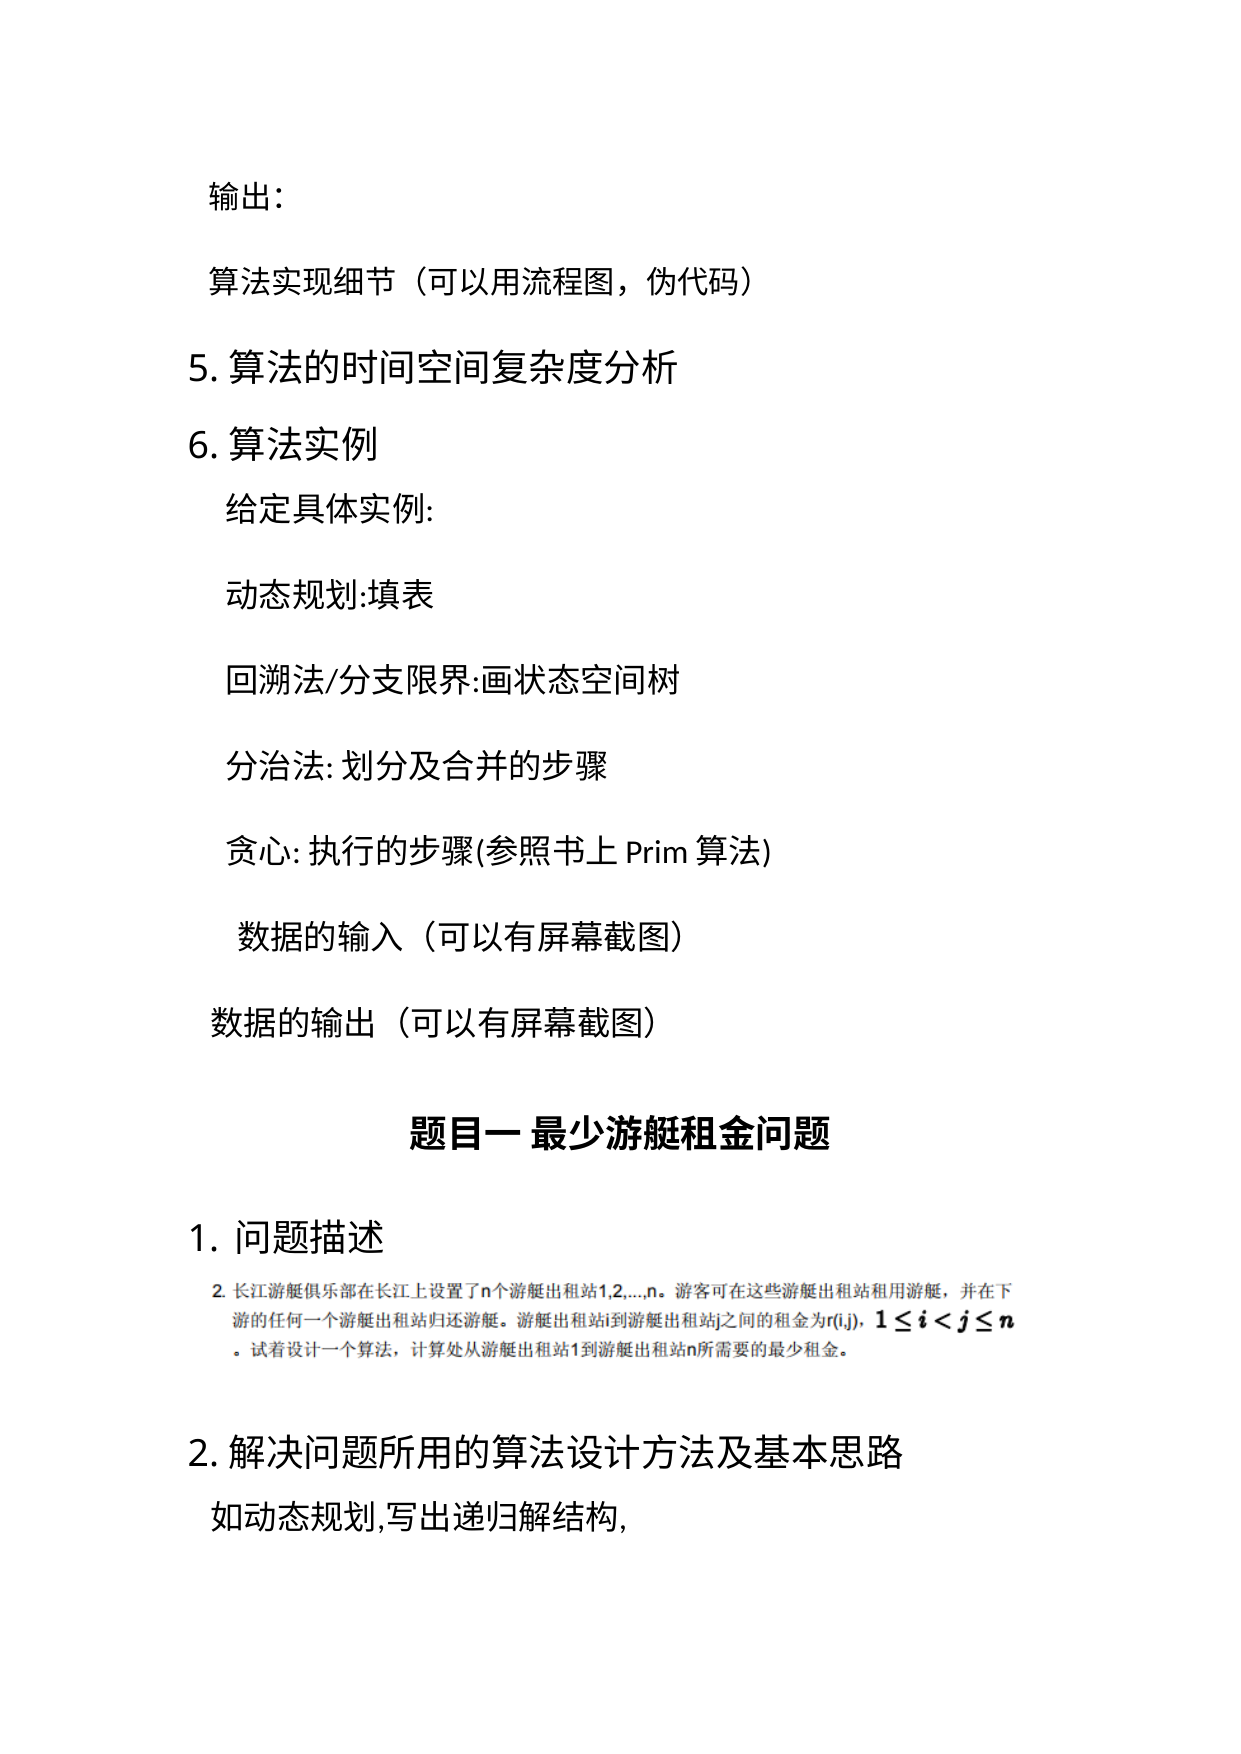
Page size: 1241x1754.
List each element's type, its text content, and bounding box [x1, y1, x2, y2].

subtitle 题目一 最少游艇租金问题 [187, 1098, 1053, 1163]
text 如动态规划,写出递归解结构, [187, 1483, 1053, 1548]
text 数据的输出（可以有屏幕截图） [187, 988, 1053, 1053]
text 分治法: 划分及合并的步骤 [187, 731, 1053, 796]
text 回溯法/分支限界:画状态空间树 [187, 646, 1053, 711]
text 算法实现细节（可以用流程图，伪代码） [187, 247, 1053, 312]
subtitle 5. 算法的时间空间复杂度分析 [187, 332, 1053, 397]
text 动态规划:填表 [187, 560, 1053, 625]
text 输出： [187, 162, 1053, 227]
subtitle 2. 解决问题所用的算法设计方法及基本思路 [187, 1418, 1053, 1483]
subtitle 问题描述 [187, 1203, 1053, 1268]
subtitle 6. 算法实例 [187, 410, 1053, 475]
text 数据的输入（可以有屏幕截图） [187, 902, 1053, 967]
text 给定具体实例: [187, 475, 1053, 540]
text 贪心: 执行的步骤(参照书上Prim算法) [187, 817, 1053, 882]
picture [187, 1268, 1053, 1366]
